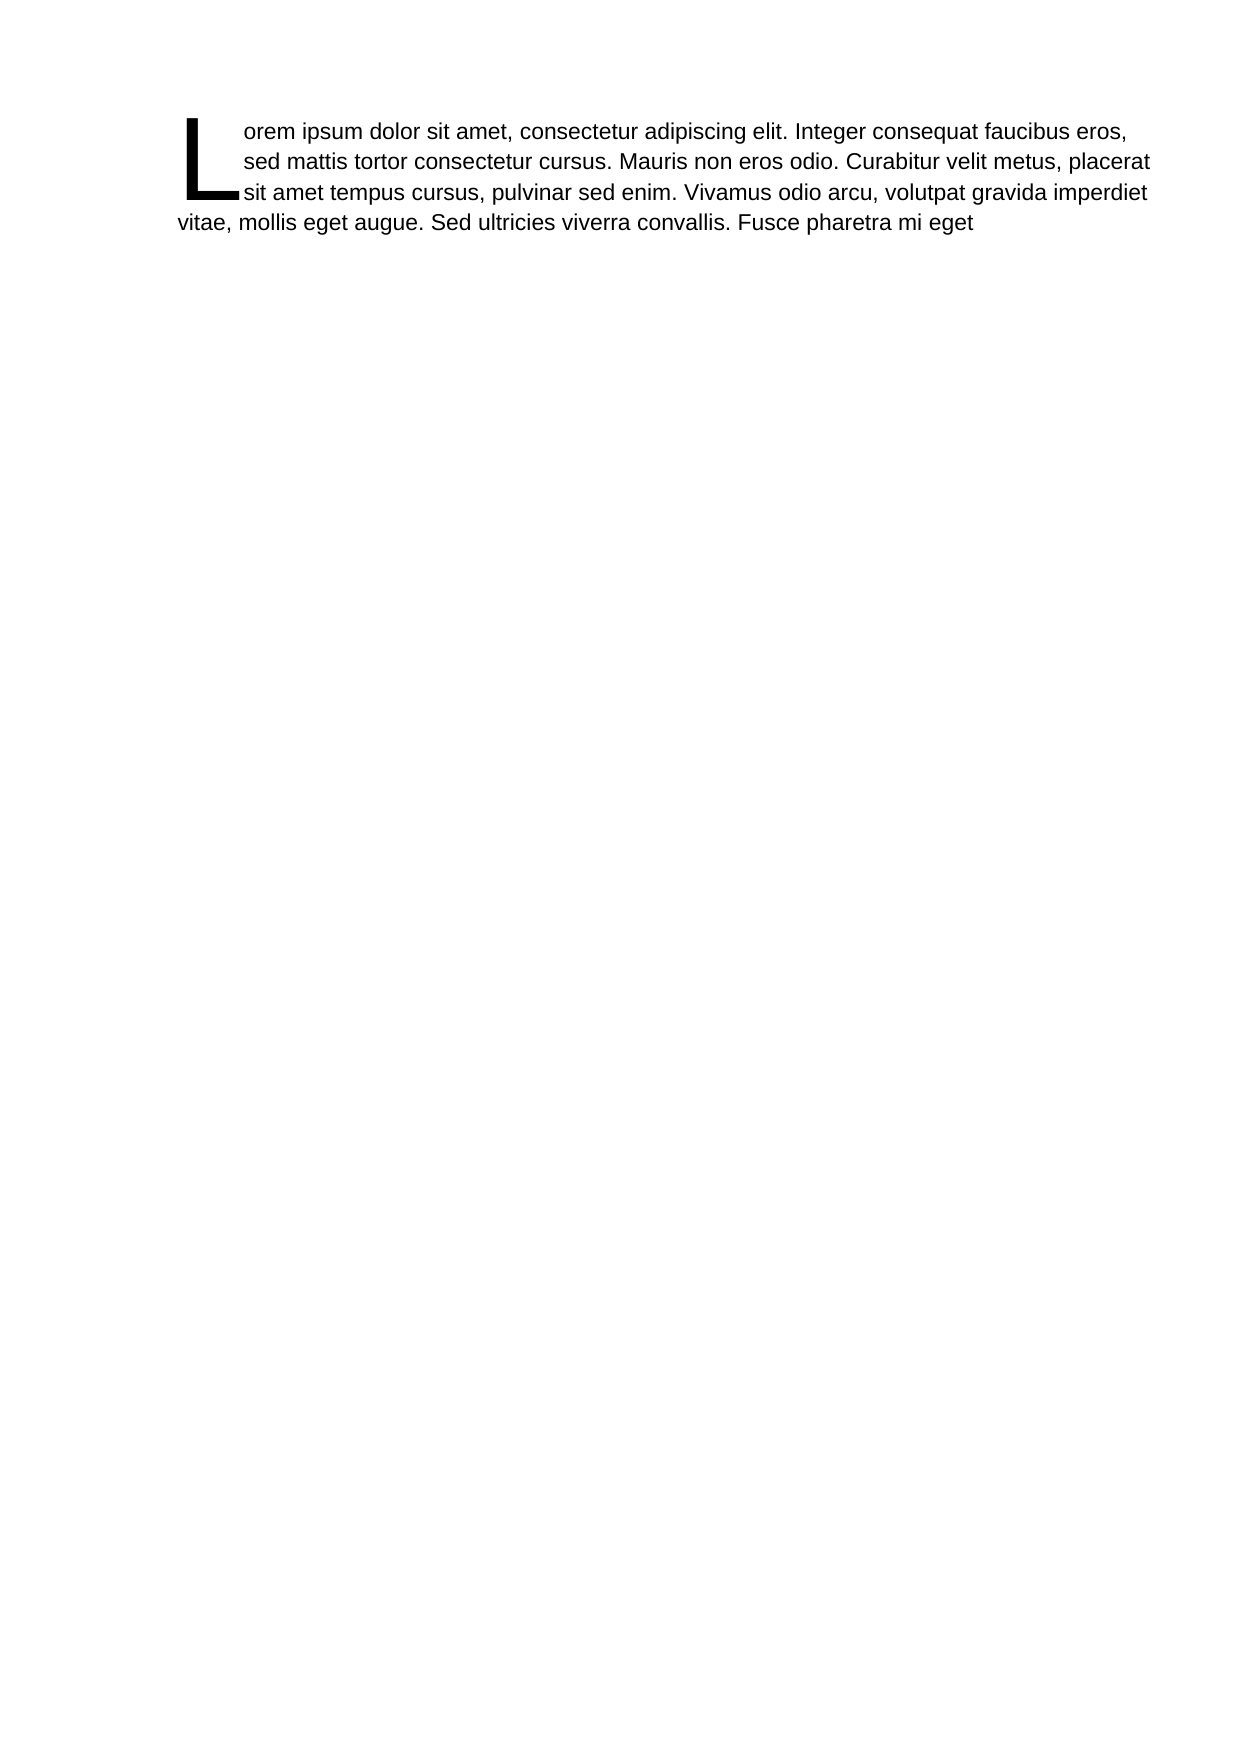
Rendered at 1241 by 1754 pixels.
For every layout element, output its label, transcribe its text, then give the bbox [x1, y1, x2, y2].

text orem ipsum dolor sit amet, consectetur adipiscing elit. Integer consequat faucibus eros, sed mattis tortor consectetur cursus. Mauris non eros odio. Curabitur velit metus, placerat sit amet tempus cursus, pulvinar sed enim. Vivamus odio arcu, volutpat gravida imperdiet vitae, mollis eget augue. Sed ultricies viverra convallis. Fusce pharetra mi eget [177, 118, 1152, 235]
